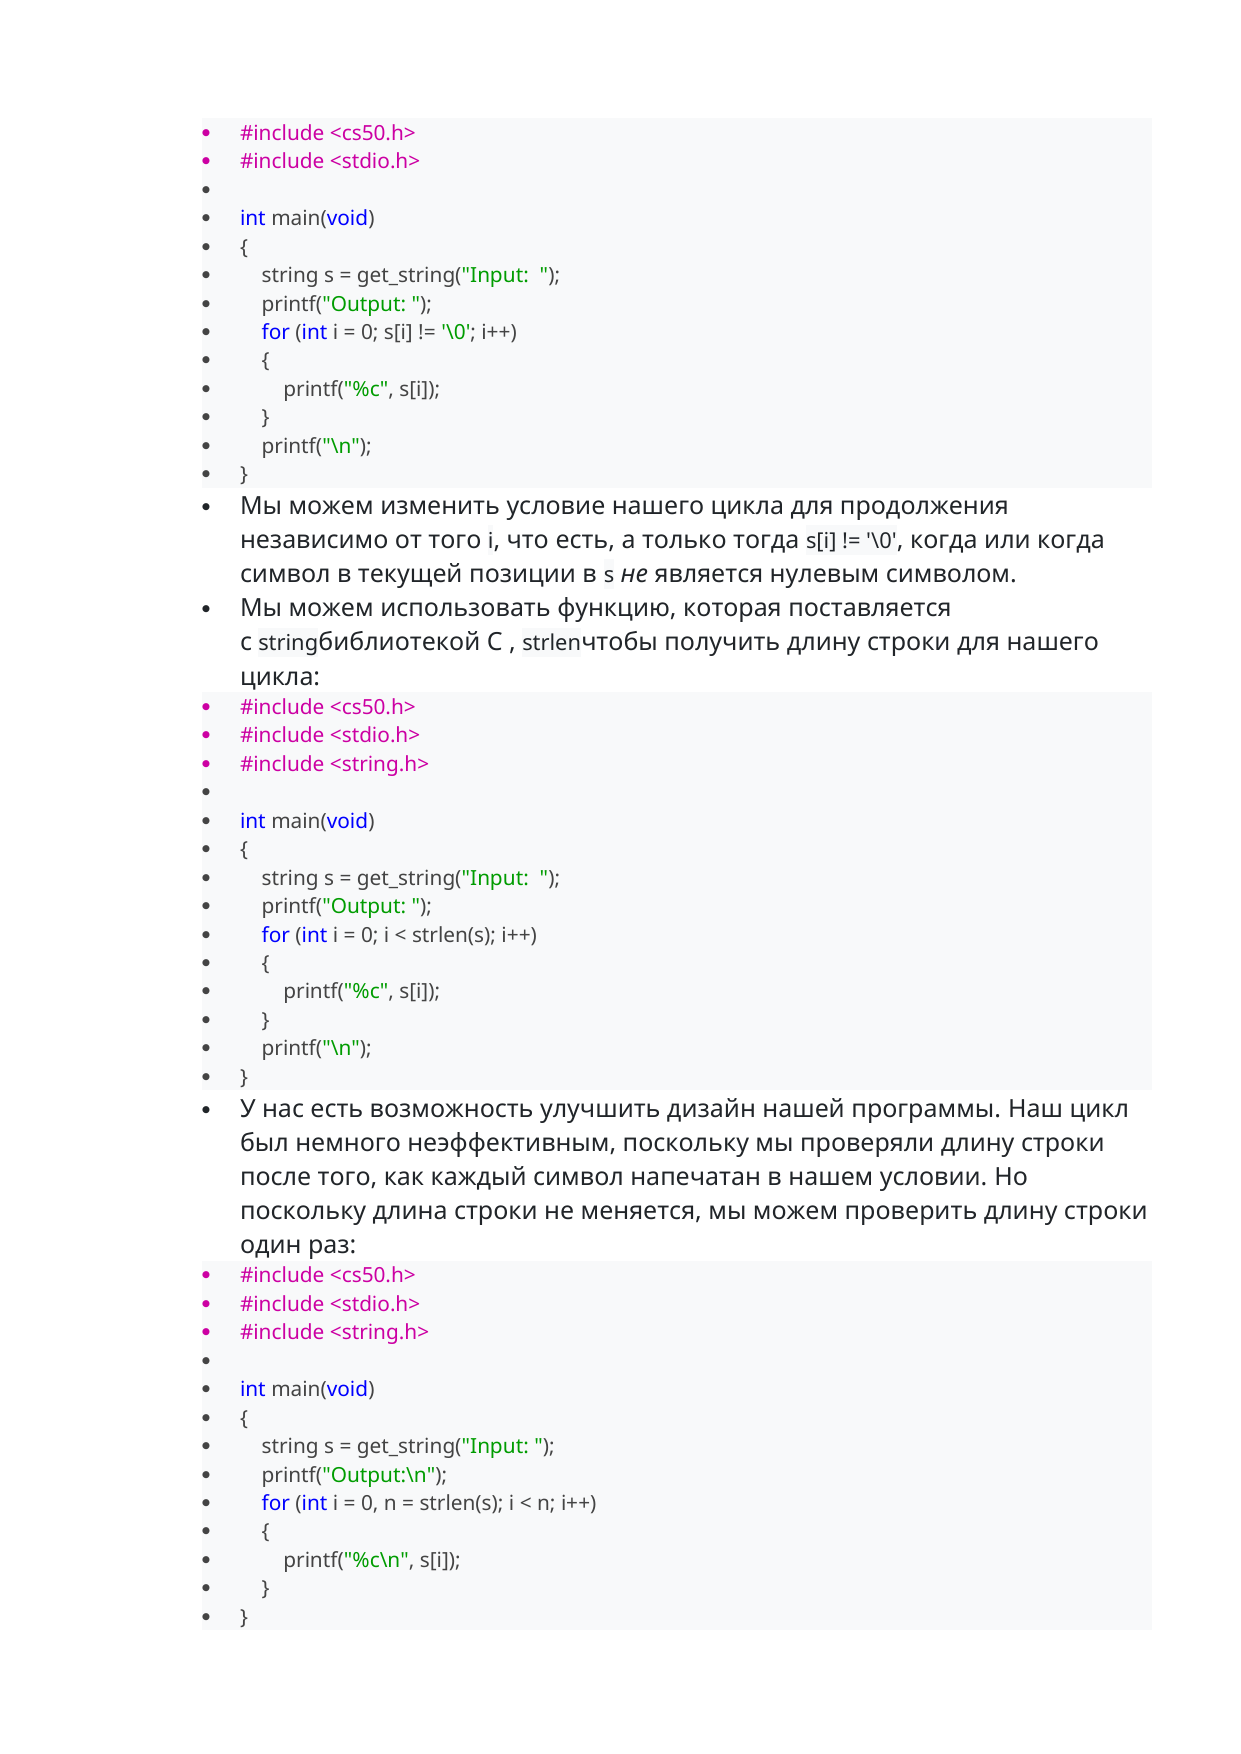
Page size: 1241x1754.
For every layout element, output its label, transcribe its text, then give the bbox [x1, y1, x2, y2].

list #include <cs50.h> [202, 692, 1152, 721]
list int main(void) [202, 203, 1152, 232]
list #include <cs50.h> [202, 118, 1152, 147]
list У нас есть возможность улучшить дизайн нашей программы. Наш цикл был немного неэффективным, поскольку мы проверяли длину строки после того, как каждый символ напечатан в нашем условии. Но поскольку длина строки не меняется, мы можем проверить длину строки один раз: [202, 1090, 1152, 1261]
list Мы можем использовать функцию, которая поставляется с stringбиблиотекой C , strlenчтобы получить длину строки для нашего цикла: [202, 590, 1152, 692]
list printf("%c\n", s[i]); [202, 1545, 1152, 1573]
list string s = get_string("Input: "); [202, 260, 1152, 289]
list printf("Output: "); [202, 289, 1152, 317]
list string s = get_string("Input: "); [202, 1431, 1152, 1460]
list } [202, 1005, 1152, 1033]
list } [202, 459, 1152, 488]
list string s = get_string("Input: "); [202, 863, 1152, 891]
list { [202, 1403, 1152, 1431]
list #include <stdio.h> [202, 1289, 1152, 1317]
list { [202, 1517, 1152, 1545]
list #include <string.h> [202, 749, 1152, 777]
list printf("%c", s[i]); [202, 977, 1152, 1005]
list { [202, 346, 1152, 374]
list printf("%c", s[i]); [202, 374, 1152, 402]
list int main(void) [202, 806, 1152, 834]
list printf("Output:\n"); [202, 1460, 1152, 1488]
list } [202, 1602, 1152, 1630]
list #include <string.h> [202, 1317, 1152, 1346]
list } [202, 1062, 1152, 1090]
list printf("\n"); [202, 1033, 1152, 1062]
list for (int i = 0; s[i] != '\0'; i++) [202, 317, 1152, 346]
list { [202, 948, 1152, 977]
list for (int i = 0, n = strlen(s); i < n; i++) [202, 1488, 1152, 1517]
list Мы можем изменить условие нашего цикла для продолжения независимо от того i, что есть, а только тогда s[i] != '\0', когда или когда символ в текущей позиции в s не является нулевым символом. [202, 488, 1152, 590]
list } [202, 1573, 1152, 1602]
list printf("Output: "); [202, 891, 1152, 920]
list { [202, 834, 1152, 863]
list int main(void) [202, 1374, 1152, 1403]
list #include <stdio.h> [202, 721, 1152, 749]
list #include <stdio.h> [202, 147, 1152, 175]
list #include <cs50.h> [202, 1261, 1152, 1289]
list for (int i = 0; i < strlen(s); i++) [202, 920, 1152, 948]
list printf("\n"); [202, 431, 1152, 459]
list { [202, 232, 1152, 260]
list } [202, 402, 1152, 431]
